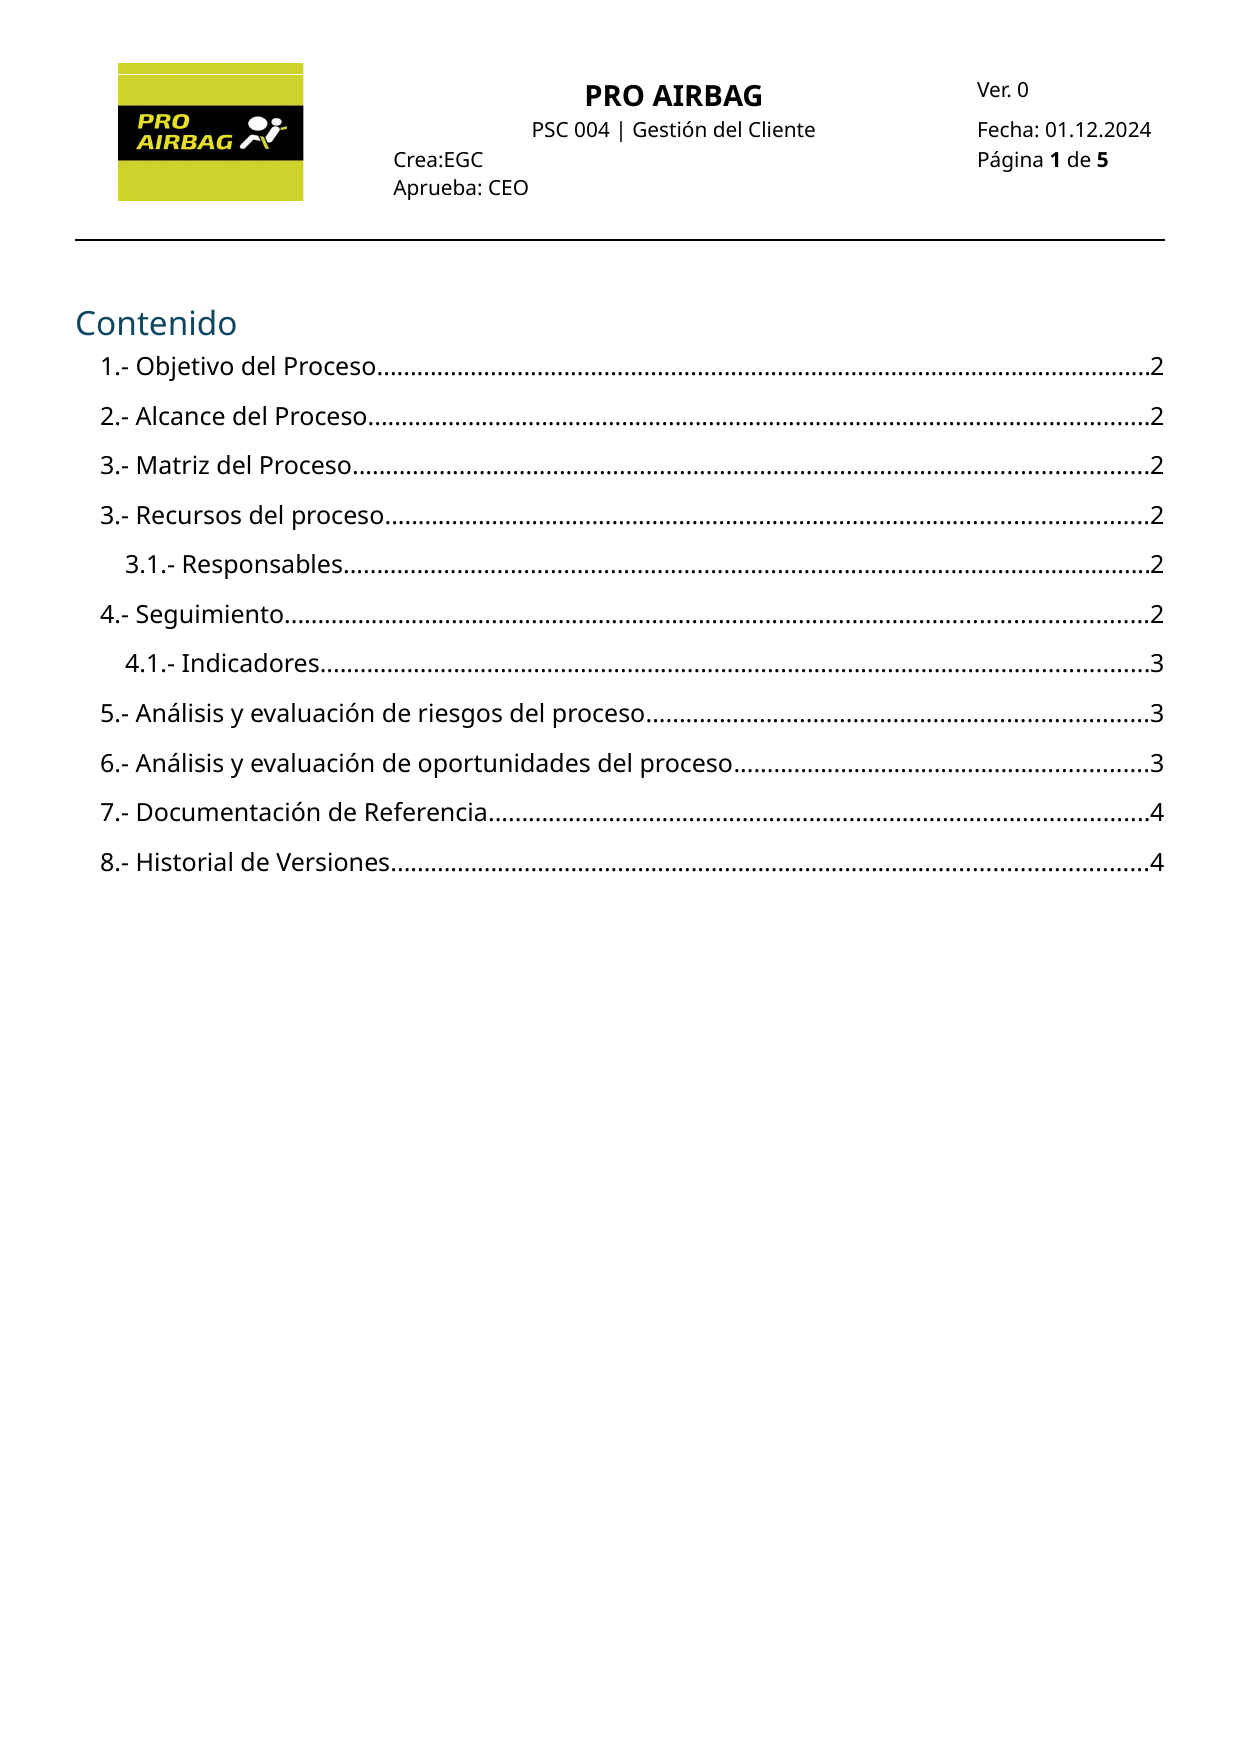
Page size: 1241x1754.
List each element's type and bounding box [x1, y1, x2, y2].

picture [118, 63, 304, 74]
picture [118, 75, 304, 201]
